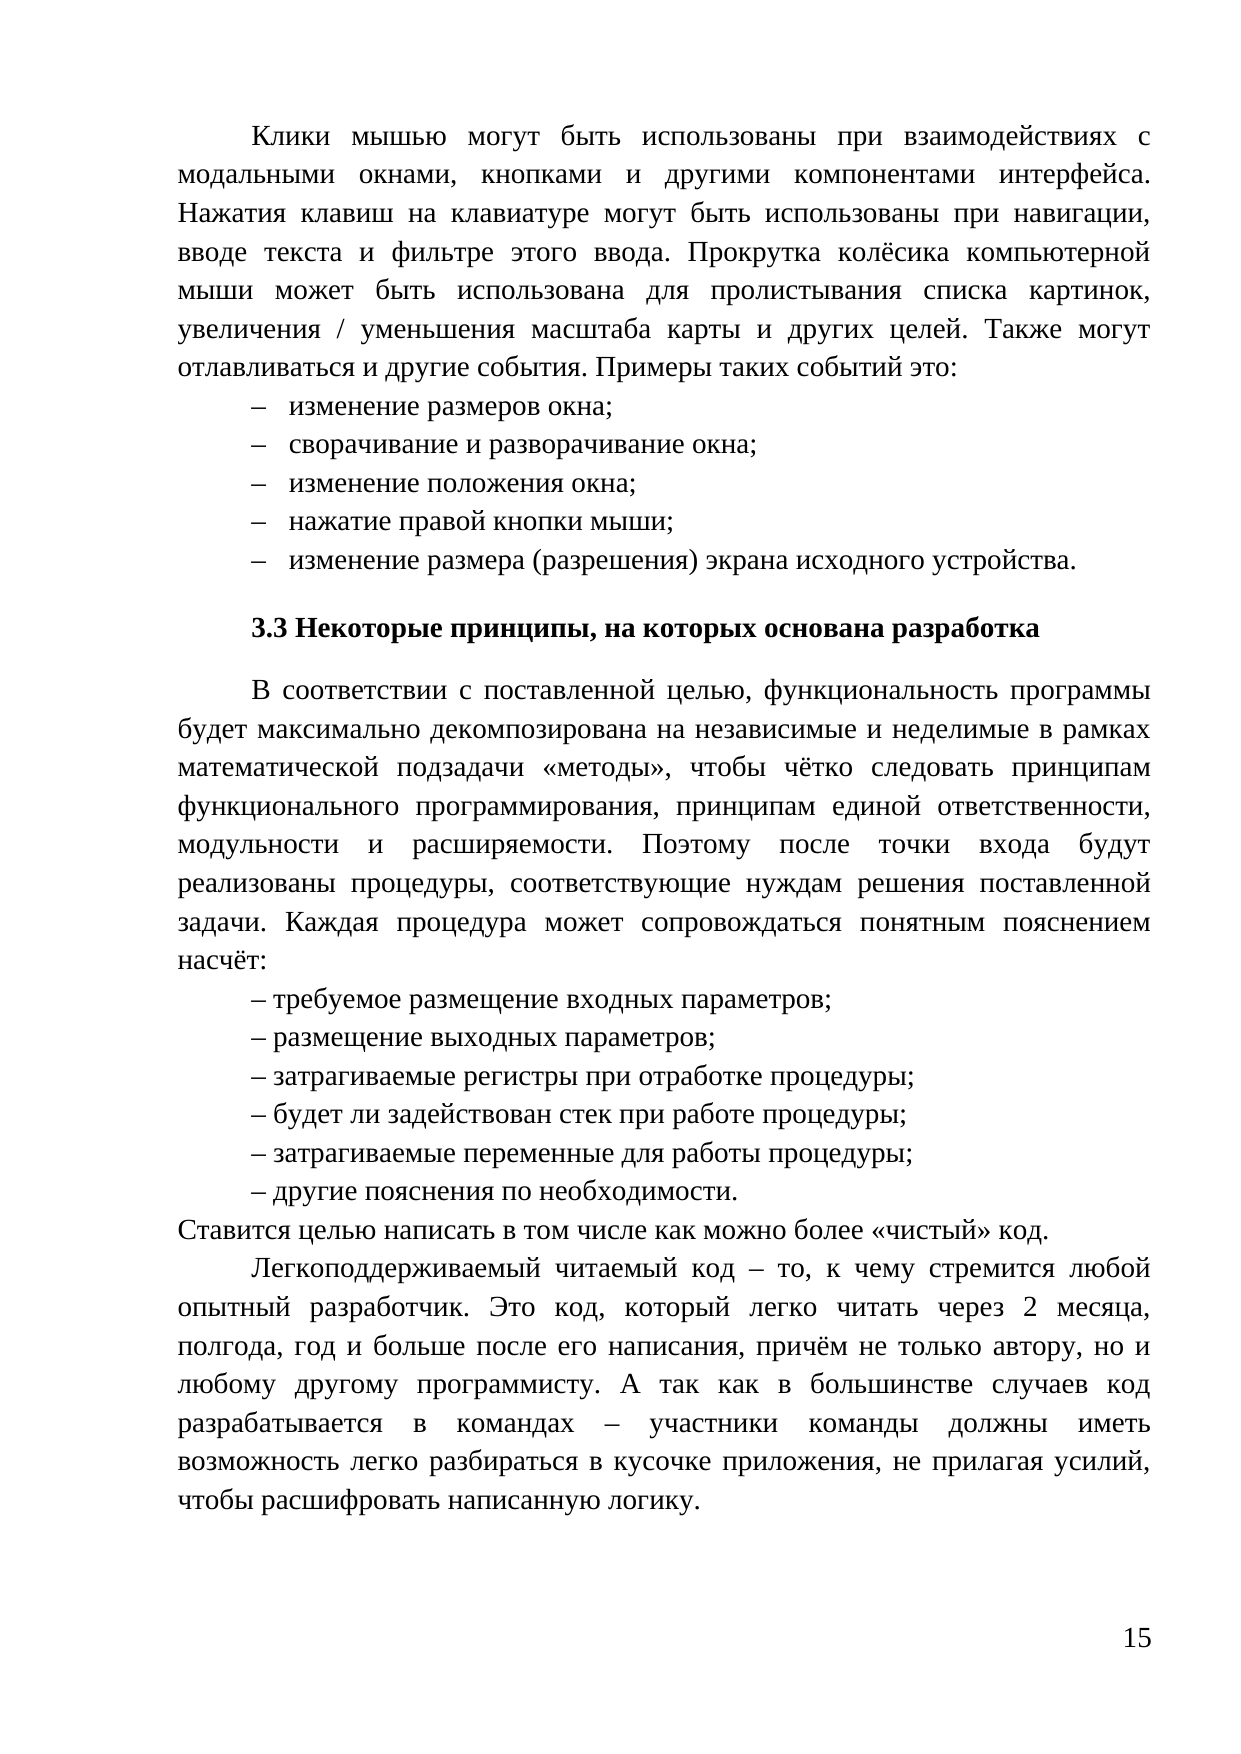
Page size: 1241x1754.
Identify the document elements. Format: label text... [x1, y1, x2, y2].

list нажатие правой кнопки мыши; [251, 503, 1152, 537]
text – будет ли задействован стек при работе процедуры; [177, 1096, 1152, 1130]
text Легкоподдерживаемый читаемый код – то, к чему стремится любой опытный разработчик. Это код, который легко читать через 2 месяца, полгода, год и больше после его написания, причём не только автору, но и любому другому программисту. А так как в большинстве случаев код разрабатывается в командах – участники команды должны иметь возможность легко разбираться в кусочке приложения, не прилагая усилий, чтобы расшифровать написанную логику. [177, 1251, 1152, 1515]
text В соответствии с поставленной целью, функциональность программы будет максимально декомпозирована на независимые и неделимые в рамках математической подзадачи «методы», чтобы чётко следовать принципам функционального программирования, принципам единой ответственности, модульности и расширяемости. Поэтому после точки входа будут реализованы процедуры, соответствующие нуждам решения поставленной задачи. Каждая процедура может сопровождаться понятным пояснением насчёт: [177, 672, 1152, 976]
list изменение размеров окна; [251, 388, 1152, 421]
list сворачивание и разворачивание окна; [251, 426, 1152, 460]
list изменение размера (разрешения) экрана исходного устройства. [251, 542, 1152, 576]
text – затрагиваемые регистры при отработке процедуры; [177, 1058, 1152, 1091]
text – затрагиваемые переменные для работы процедуры; [177, 1135, 1152, 1168]
text Ставится целью написать в том числе как можно более «чистый» код. [177, 1212, 1152, 1246]
text – размещение выходных параметров; [177, 1019, 1152, 1053]
subtitle 3.3 Некоторые принципы, на которых основана разработка [251, 610, 1152, 643]
text Клики мышью могут быть использованы при взаимодействиях с модальными окнами, кнопками и другими компонентами интерфейса. Нажатия клавиш на клавиатуре могут быть использованы при навигации, вводе текста и фильтре этого ввода. Прокрутка колёсика компьютерной мыши может быть использована для пролистывания списка картинок, увеличения / уменьшения масштаба карты и других целей. Также могут отлавливаться и другие события. Примеры таких событий это: [177, 118, 1152, 383]
list изменение положения окна; [251, 465, 1152, 498]
text – другие пояснения по необходимости. [177, 1173, 1152, 1207]
text – требуемое размещение входных параметров; [177, 981, 1152, 1014]
